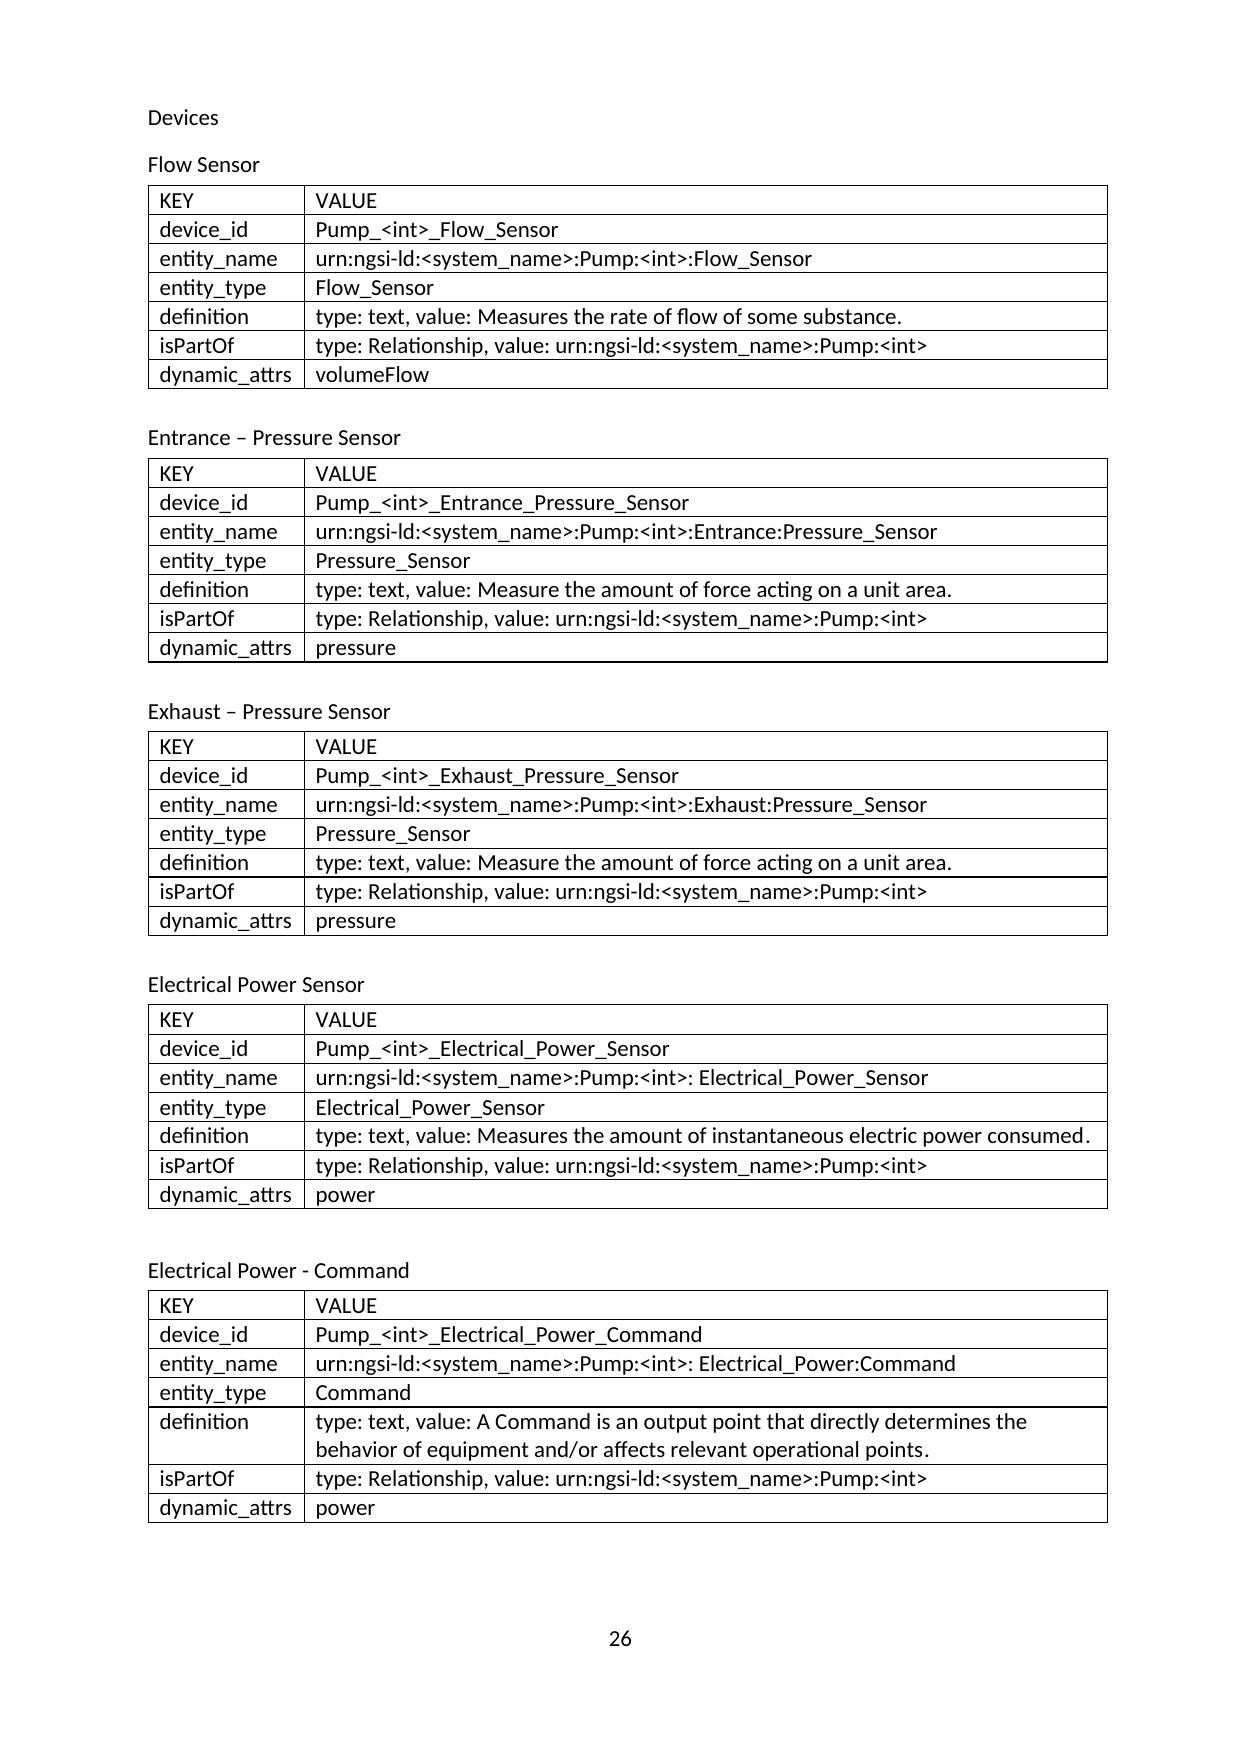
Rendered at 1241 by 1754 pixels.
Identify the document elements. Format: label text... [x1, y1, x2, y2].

table_cell isPartOf [149, 1465, 304, 1492]
table_cell urn:ngsi-ld:<system_name>:Pump:<int>:Flow_Sensor [305, 244, 1107, 272]
table_cell device_id [149, 761, 304, 789]
table_header VALUE [305, 1005, 1107, 1033]
table_cell Pump_<int>_Electrical_Power_Command [305, 1320, 1107, 1348]
table_cell entity_type [149, 1378, 304, 1406]
table_cell definition [149, 575, 304, 603]
table_cell Pump_<int>_Electrical_Power_Sensor [305, 1035, 1107, 1062]
table_cell volumeFlow [305, 360, 1107, 388]
table_cell Flow_Sensor [305, 273, 1107, 301]
table_cell Pump_<int>_Exhaust_Pressure_Sensor [305, 761, 1107, 789]
table_cell type: Relationship, value: urn:ngsi-ld:<system_name>:Pump:<int> [305, 1151, 1107, 1179]
table_cell dynamic_attrs [149, 1494, 304, 1522]
table_cell definition [149, 302, 304, 330]
table_cell entity_type [149, 273, 304, 301]
text Flow Sensor [148, 150, 1093, 178]
table_cell definition [149, 849, 304, 876]
table_cell type: Relationship, value: urn:ngsi-ld:<system_name>:Pump:<int> [305, 878, 1107, 906]
table_cell Pump_<int>_Entrance_Pressure_Sensor [305, 488, 1107, 516]
table_cell power [305, 1494, 1107, 1522]
table_cell Pump_<int>_Flow_Sensor [305, 215, 1107, 243]
table_cell type: text, value: Measure the amount of force acting on a unit area. [305, 849, 1107, 876]
text Devices [148, 103, 1093, 131]
table_cell type: Relationship, value: urn:ngsi-ld:<system_name>:Pump:<int> [305, 604, 1107, 632]
table_cell entity_type [149, 1093, 304, 1121]
table_cell Pressure_Sensor [305, 819, 1107, 847]
table_cell entity_name [149, 244, 304, 272]
table_cell pressure [305, 907, 1107, 934]
table_header VALUE [305, 459, 1107, 487]
table_cell Command [305, 1378, 1107, 1406]
text Electrical Power Sensor [148, 970, 1093, 998]
table_cell isPartOf [149, 604, 304, 632]
table_cell type: Relationship, value: urn:ngsi-ld:<system_name>:Pump:<int> [305, 1465, 1107, 1492]
table_cell entity_name [149, 1349, 304, 1377]
table_cell dynamic_attrs [149, 360, 304, 388]
table_cell entity_type [149, 546, 304, 574]
table_cell type: Relationship, value: urn:ngsi-ld:<system_name>:Pump:<int> [305, 331, 1107, 359]
table_cell dynamic_attrs [149, 633, 304, 661]
table_cell pressure [305, 633, 1107, 661]
table_header KEY [149, 459, 304, 487]
table_cell entity_type [149, 819, 304, 847]
table_cell entity_name [149, 1064, 304, 1092]
table_cell device_id [149, 488, 304, 516]
table_cell isPartOf [149, 1151, 304, 1179]
table_cell power [305, 1180, 1107, 1208]
table_header VALUE [305, 1291, 1107, 1319]
table_header KEY [149, 1005, 304, 1033]
table_cell type: text, value: Measures the amount of instantaneous electric power consumed. [305, 1122, 1107, 1150]
table_cell definition [149, 1122, 304, 1150]
table_cell urn:ngsi-ld:<system_name>:Pump:<int>: Electrical_Power_Sensor [305, 1064, 1107, 1092]
table_cell device_id [149, 1320, 304, 1348]
table_header KEY [149, 1291, 304, 1319]
text Exhaust – Pressure Sensor [148, 697, 1093, 725]
table_cell entity_name [149, 517, 304, 545]
table_cell entity_name [149, 790, 304, 818]
table_cell Pressure_Sensor [305, 546, 1107, 574]
table_cell dynamic_attrs [149, 1180, 304, 1208]
table_cell isPartOf [149, 331, 304, 359]
table_cell urn:ngsi-ld:<system_name>:Pump:<int>:Entrance:Pressure_Sensor [305, 517, 1107, 545]
table_cell type: text, value: A Command is an output point that directly determines the behavior of equipment and/or affects relevant operational points. [305, 1408, 1107, 1463]
table_cell device_id [149, 1035, 304, 1062]
table_cell urn:ngsi-ld:<system_name>:Pump:<int>: Electrical_Power:Command [305, 1349, 1107, 1377]
table_header VALUE [305, 186, 1107, 214]
table_cell device_id [149, 215, 304, 243]
table_cell type: text, value: Measures the rate of flow of some substance. [305, 302, 1107, 330]
table_header KEY [149, 186, 304, 214]
table_cell dynamic_attrs [149, 907, 304, 934]
text Entrance – Pressure Sensor [148, 423, 1093, 452]
table_cell definition [149, 1408, 304, 1463]
table_cell urn:ngsi-ld:<system_name>:Pump:<int>:Exhaust:Pressure_Sensor [305, 790, 1107, 818]
table_header VALUE [305, 732, 1107, 760]
table_cell isPartOf [149, 878, 304, 906]
text Electrical Power - Command [148, 1256, 1093, 1284]
table_cell Electrical_Power_Sensor [305, 1093, 1107, 1121]
table_cell type: text, value: Measure the amount of force acting on a unit area. [305, 575, 1107, 603]
table_header KEY [149, 732, 304, 760]
